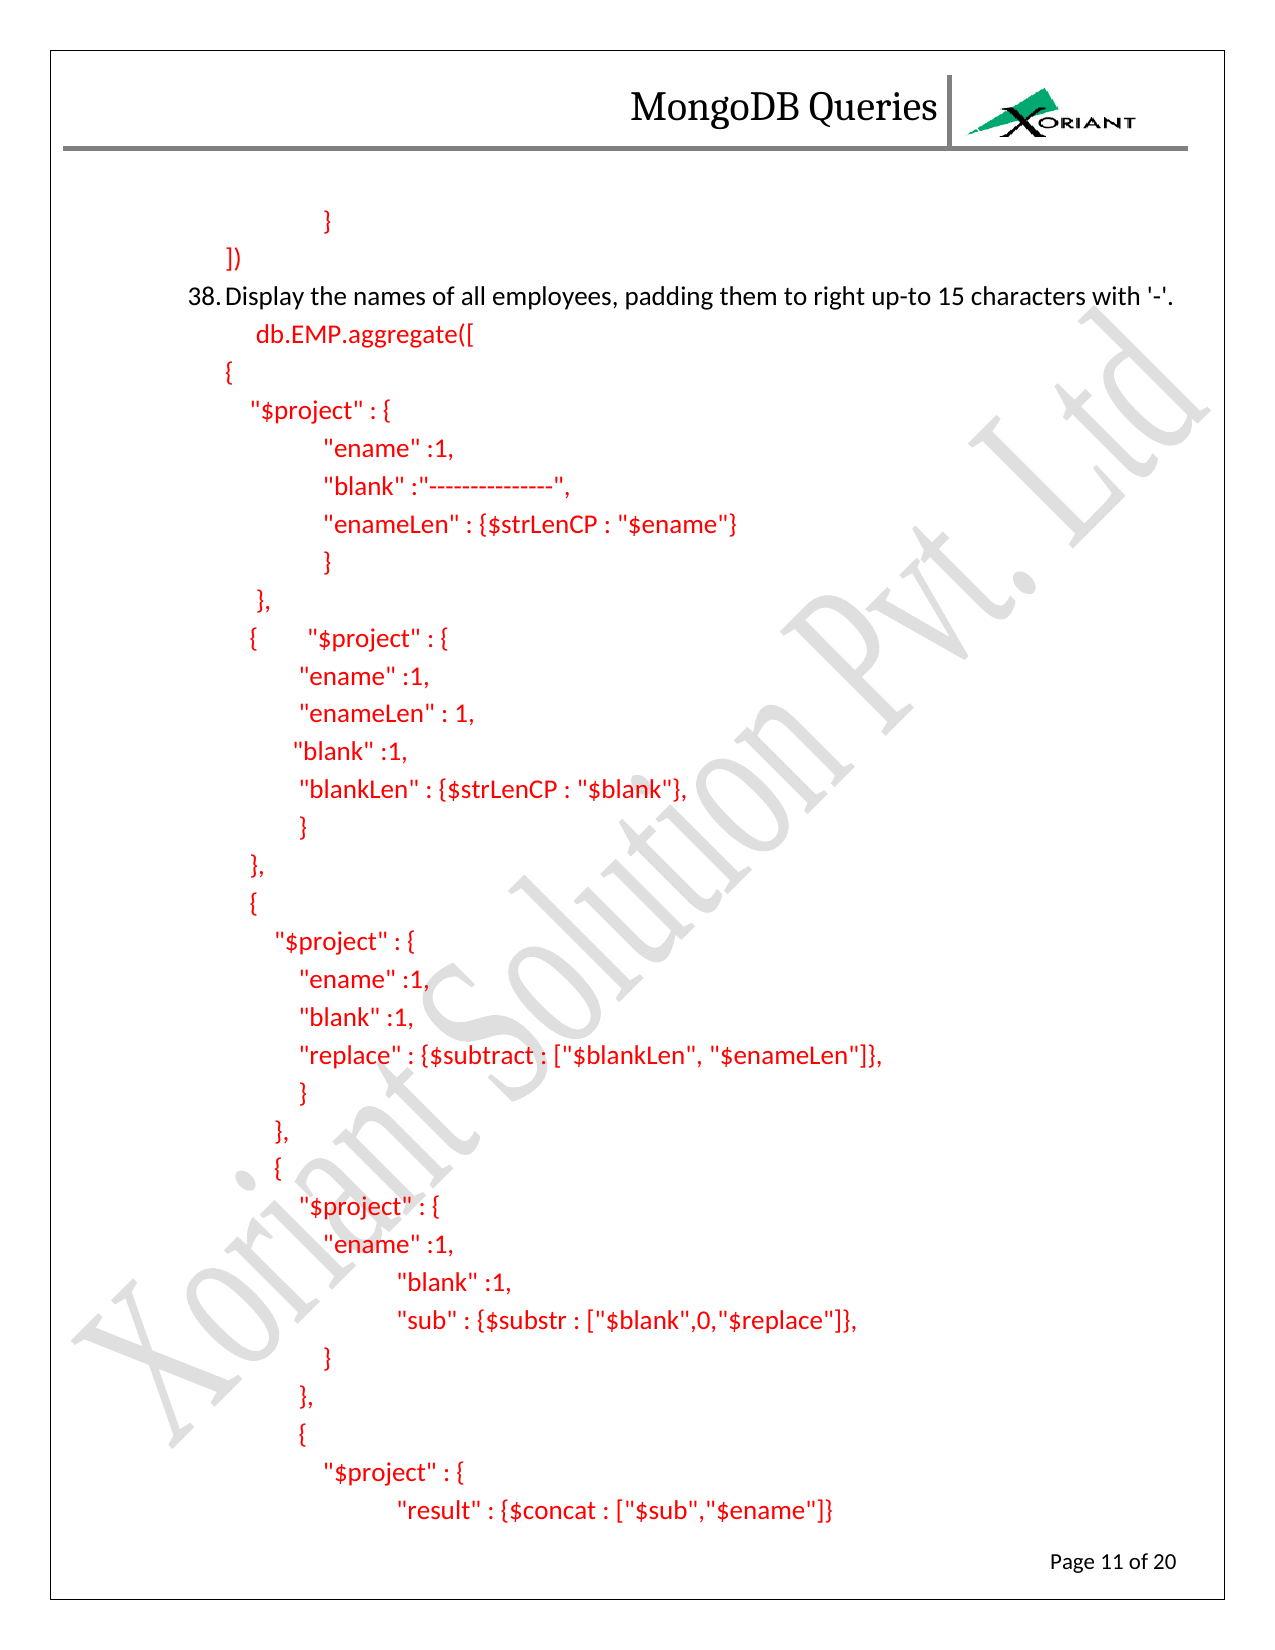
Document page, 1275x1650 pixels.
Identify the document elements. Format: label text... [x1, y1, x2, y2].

text "$project" : { [225, 924, 1200, 957]
text } [225, 1076, 1200, 1109]
text }, [225, 583, 1200, 616]
text } [225, 545, 1200, 578]
text }, [225, 1114, 1200, 1147]
text "blank" :1, [225, 1265, 1200, 1298]
text db.EMP.aggregate([ [225, 317, 1200, 350]
text "enameLen" : 1, [225, 697, 1200, 729]
text "ename" :1, [225, 659, 1200, 692]
text "sub" : {$substr : ["$blank",0,"$replace"]}, [225, 1303, 1200, 1336]
text { [225, 1417, 1200, 1450]
text "replace" : {$subtract : ["$blankLen", "$enameLen"]}, [225, 1038, 1200, 1071]
text ]) [225, 242, 1200, 274]
text { [225, 886, 1200, 919]
text } [225, 1341, 1200, 1374]
text "result" : {$concat : ["$sub","$ename"]} [225, 1493, 1200, 1526]
text "$project" : { [225, 1189, 1200, 1222]
text "enameLen" : {$strLenCP : "$ename"} [225, 507, 1200, 540]
text "blank" :"---------------", [225, 469, 1200, 502]
text "ename" :1, [225, 1227, 1200, 1260]
text "blank" :1, [225, 1000, 1200, 1033]
text "blankLen" : {$strLenCP : "$blank"}, [225, 772, 1200, 805]
text } [225, 204, 1200, 237]
text }, [225, 848, 1200, 881]
text } [225, 810, 1200, 843]
text "$project" : { [225, 393, 1200, 426]
list Display the names of all employees, padding them to right up-to 15 characters with '-'. [187, 279, 1200, 312]
text { [225, 355, 1200, 388]
text "ename" :1, [225, 962, 1200, 995]
text { [225, 1152, 1200, 1184]
text { "$project" : { [225, 621, 1200, 654]
text "blank" :1, [225, 734, 1200, 767]
picture [961, 82, 1154, 139]
text "$project" : { [225, 1455, 1200, 1488]
text "ename" :1, [225, 431, 1200, 464]
text }, [225, 1379, 1200, 1412]
